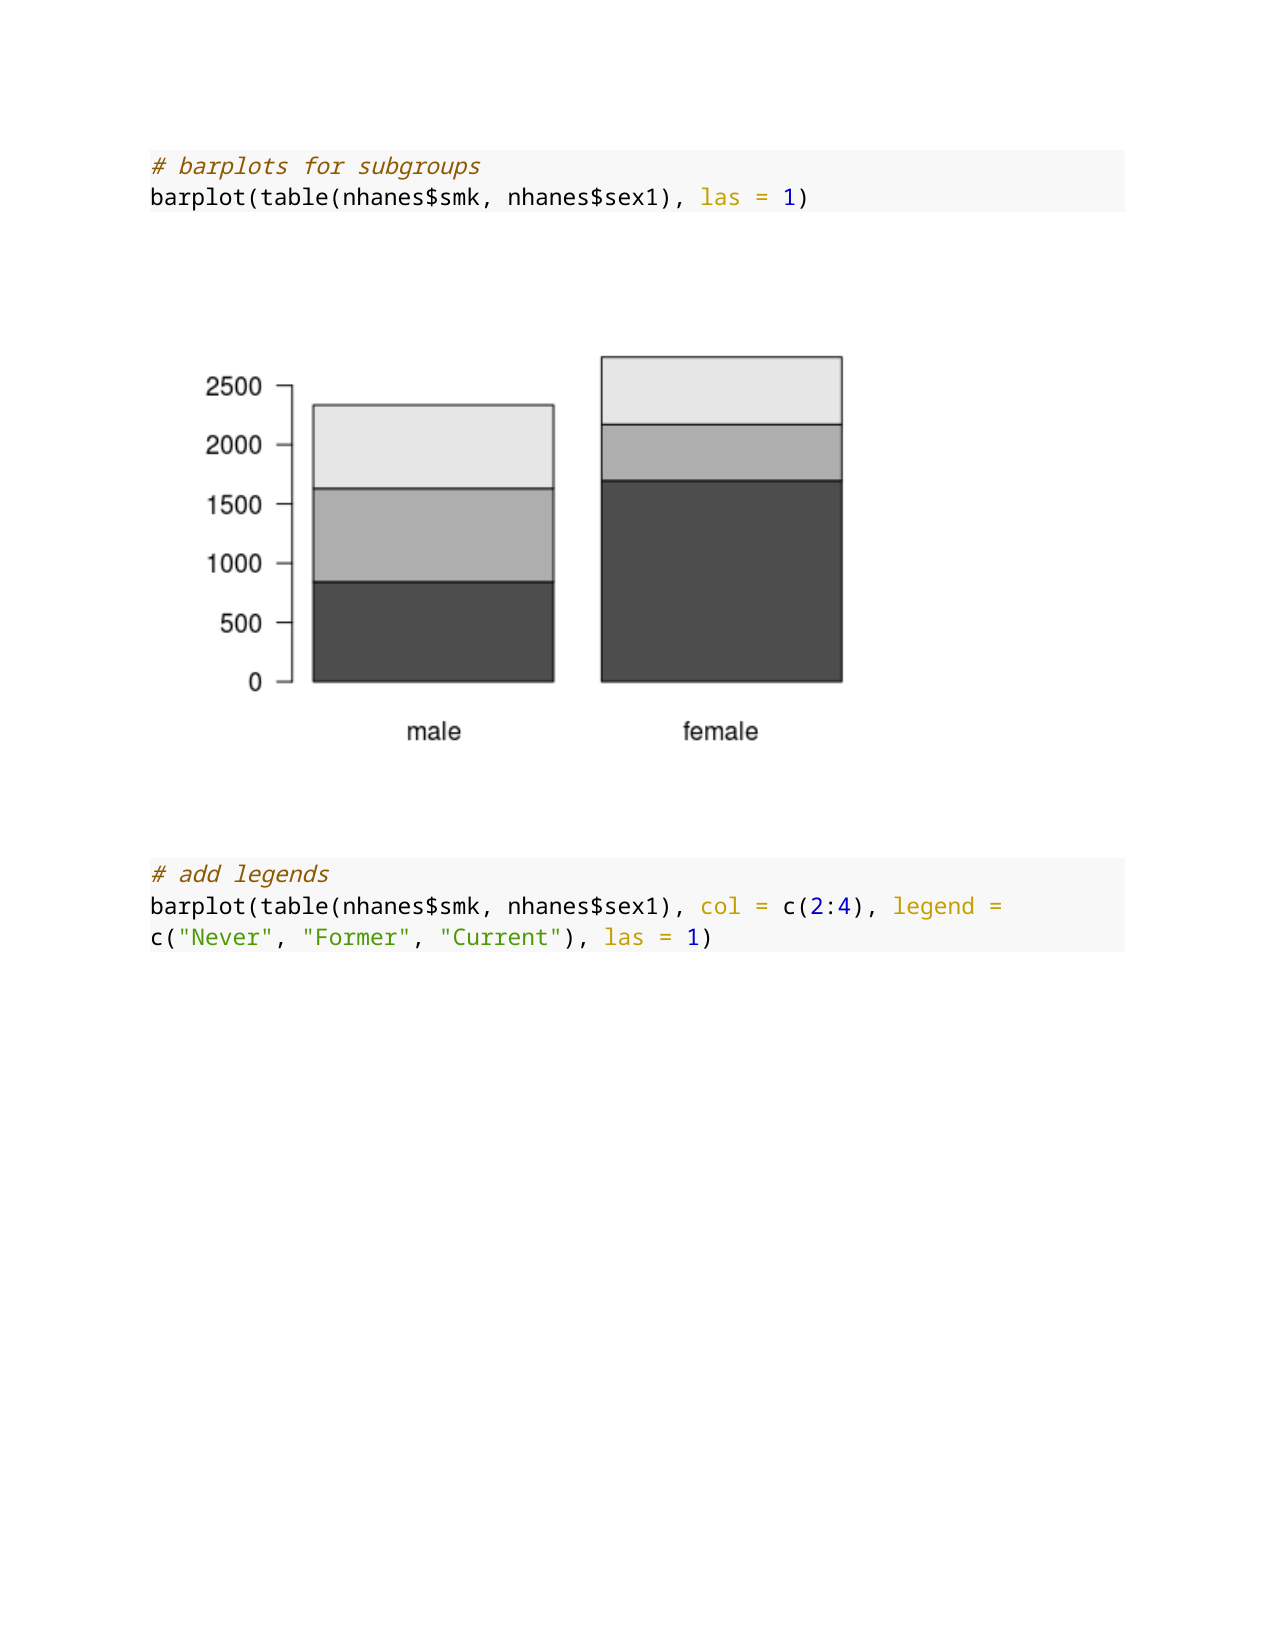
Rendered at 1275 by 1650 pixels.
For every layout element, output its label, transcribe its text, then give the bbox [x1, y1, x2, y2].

text # add legends barplot(table(nhanes$smk, nhanes$sex1), col = c(2:4), legend = c("Never", "Former", "Current"), las = 1) [150, 858, 1125, 952]
text # barplots for subgroups barplot(table(nhanes$smk, nhanes$sex1), las = 1) [480, 150, 1125, 212]
picture [168, 233, 927, 840]
